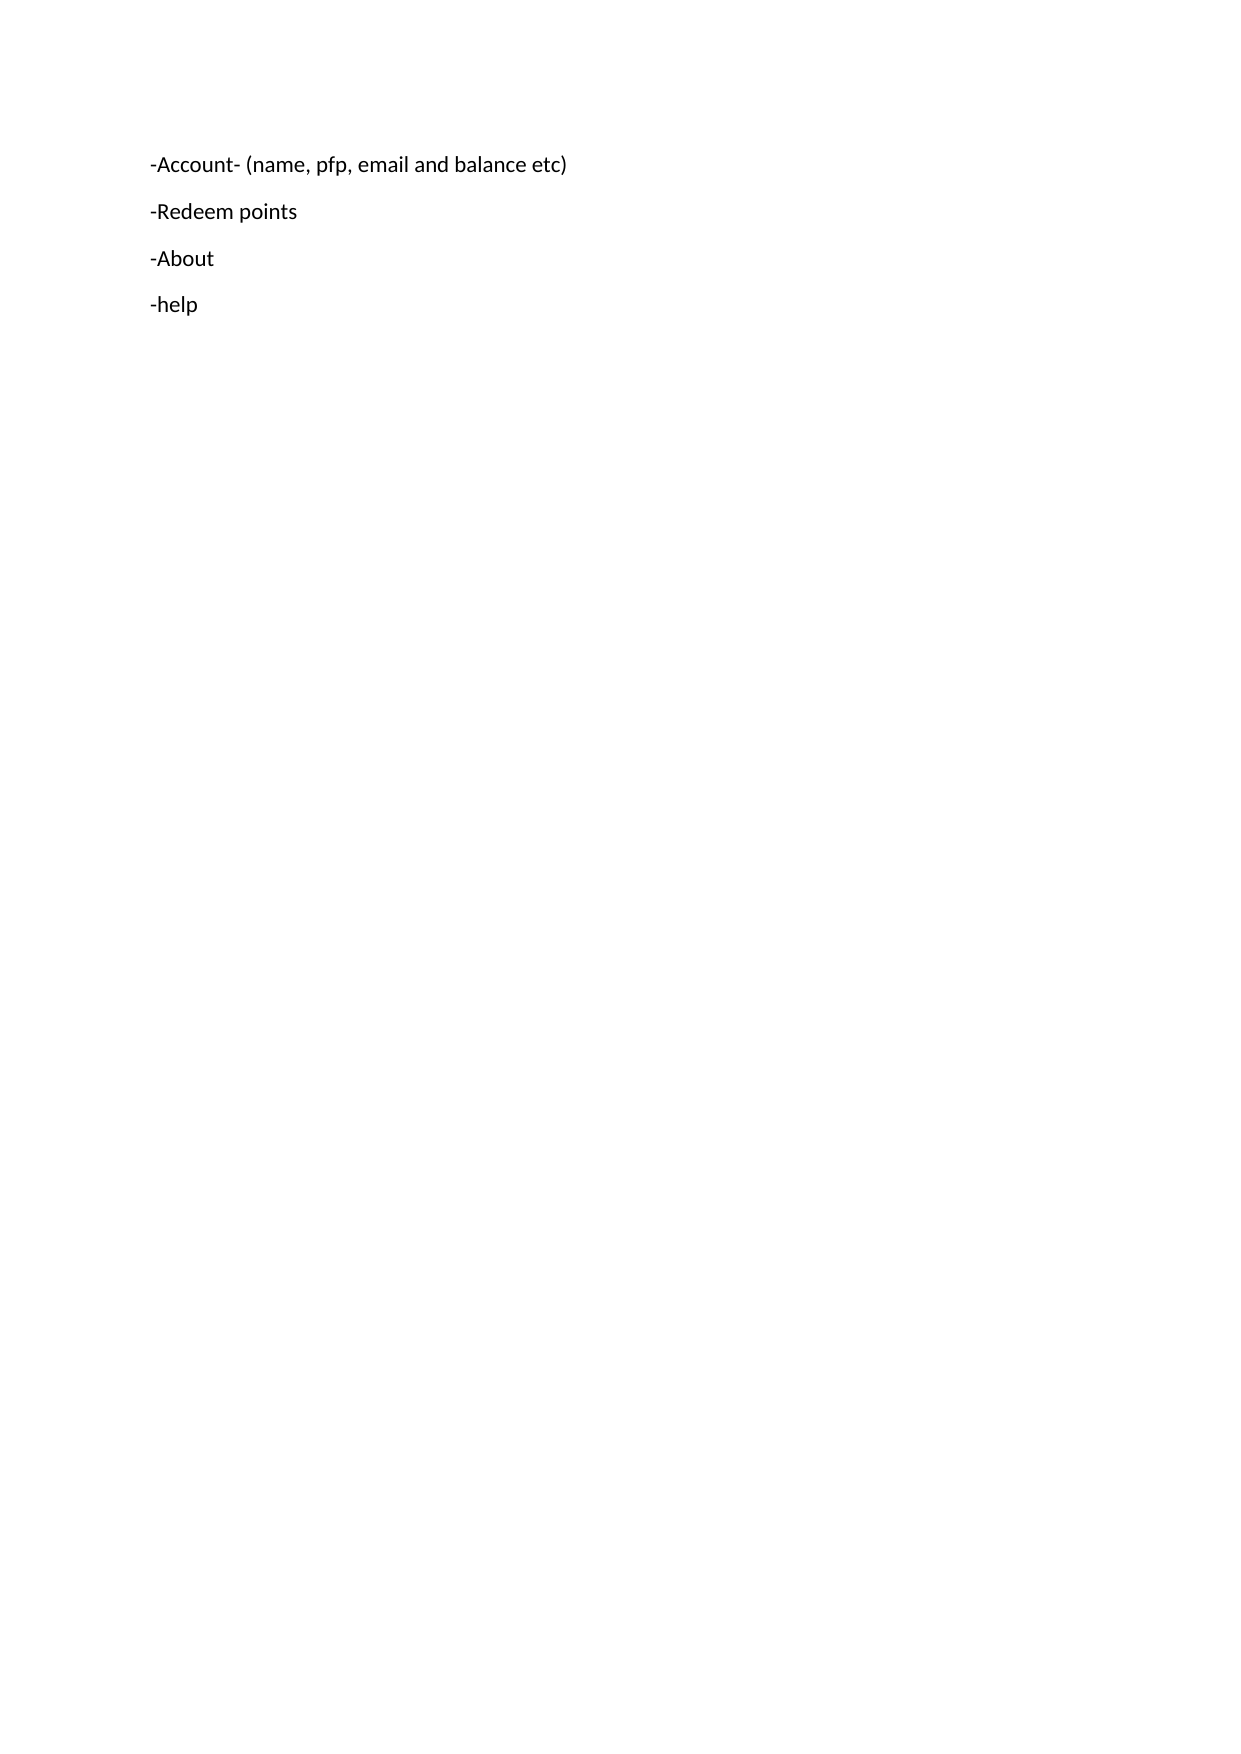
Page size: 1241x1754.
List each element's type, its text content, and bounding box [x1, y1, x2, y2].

text -help [150, 291, 1090, 319]
text -Redeem points [150, 197, 1090, 225]
text -Account- (name, pfp, email and balance etc) [150, 150, 1090, 178]
text -About [150, 244, 1090, 272]
